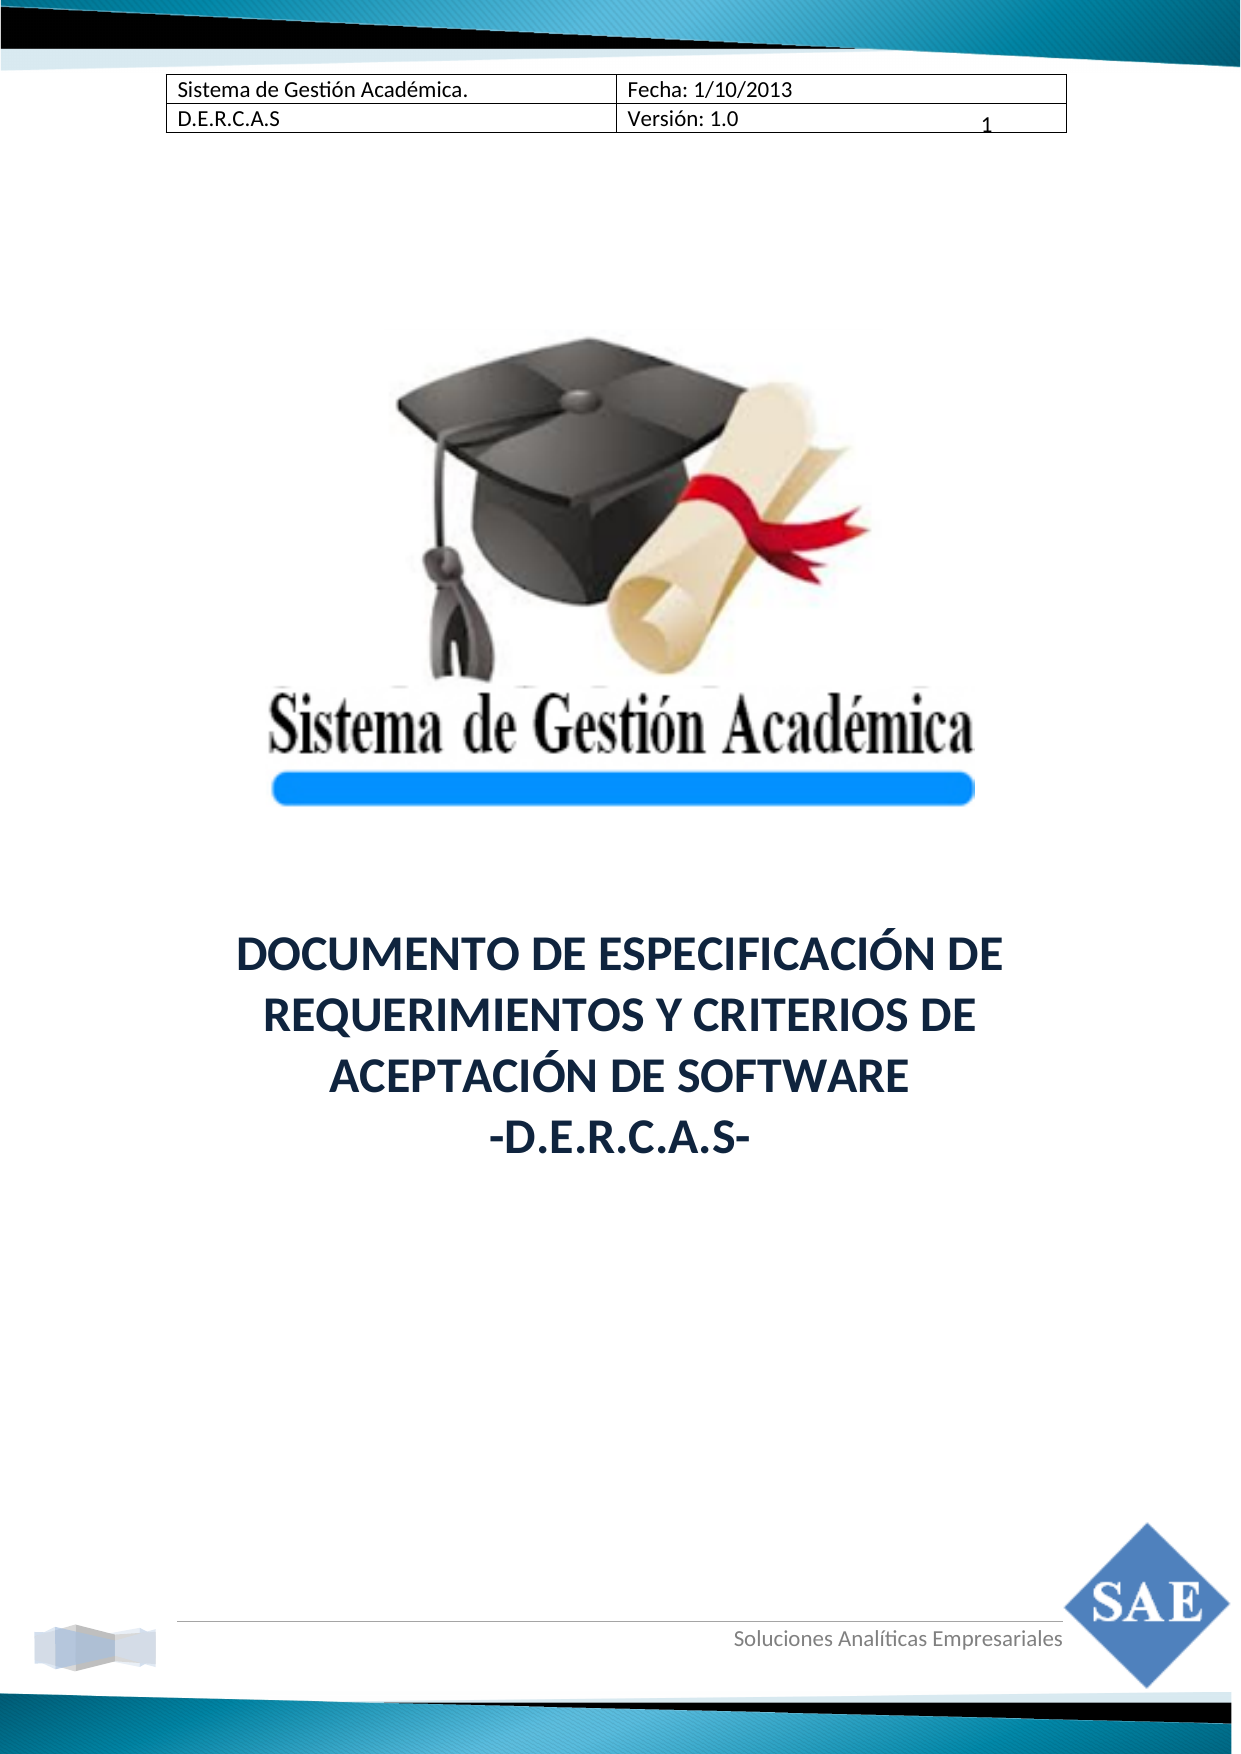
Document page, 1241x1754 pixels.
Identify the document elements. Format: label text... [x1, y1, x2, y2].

text -D.E.R.C.A.S- [177, 1104, 1063, 1166]
picture [2, 0, 1241, 73]
picture [265, 329, 975, 838]
picture [0, 1518, 1232, 1754]
text DOCUMENTO DE ESPECIFICACIÓN DE REQUERIMIENTOS Y CRITERIOS DE ACEPTACIÓN DE SOFTWARE [177, 921, 1063, 1104]
